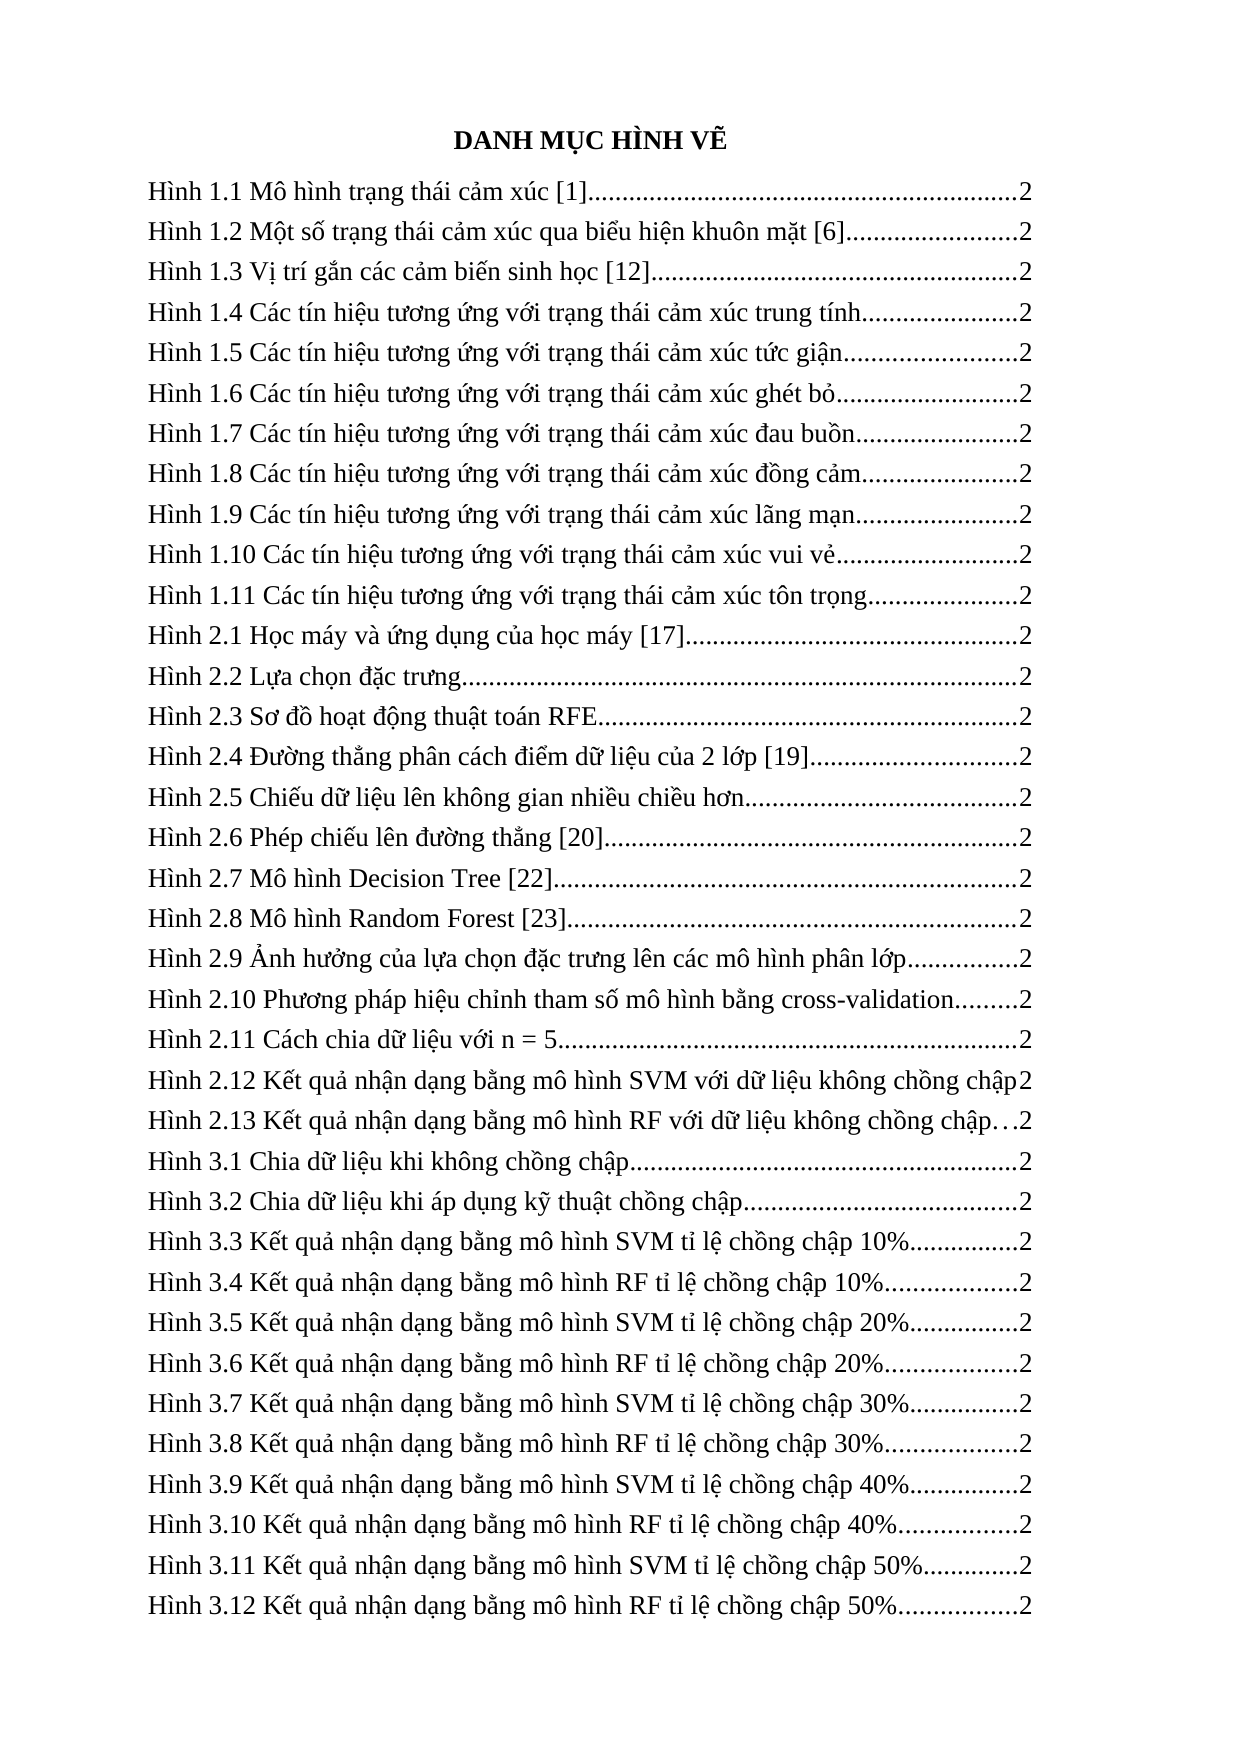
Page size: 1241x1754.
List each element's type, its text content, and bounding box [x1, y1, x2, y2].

text Hình 1.2 Một số trạng thái cảm xúc qua biểu hiện khuôn mặt [6] 2 [148, 215, 1033, 246]
text Hình 2.4 Đường thẳng phân cách điểm dữ liệu của 2 lớp [19] 2 [148, 740, 1033, 772]
text Hình 2.6 Phép chiếu lên đường thẳng [20] 2 [148, 821, 1033, 852]
text Hình 3.1 Chia dữ liệu khi không chồng chập 2 [148, 1144, 1033, 1176]
text Hình 2.7 Mô hình Decision Tree [22] 2 [148, 862, 1033, 893]
text Hình 1.10 Các tín hiệu tương ứng với trạng thái cảm xúc vui vẻ 2 [148, 538, 1033, 569]
text Hình 2.9 Ảnh hưởng của lựa chọn đặc trưng lên các mô hình phân lớp 2 [148, 942, 1033, 974]
text Hình 1.11 Các tín hiệu tương ứng với trạng thái cảm xúc tôn trọng 2 [148, 579, 1033, 610]
text Hình 3.9 Kết quả nhận dạng bằng mô hình SVM tỉ lệ chồng chập 40% 2 [148, 1468, 1033, 1499]
text Hình 3.2 Chia dữ liệu khi áp dụng kỹ thuật chồng chập 2 [148, 1185, 1033, 1216]
text Hình 3.5 Kết quả nhận dạng bằng mô hình SVM tỉ lệ chồng chập 20% 2 [148, 1306, 1033, 1337]
text Hình 1.9 Các tín hiệu tương ứng với trạng thái cảm xúc lãng mạn 2 [148, 498, 1033, 529]
text Hình 1.8 Các tín hiệu tương ứng với trạng thái cảm xúc đồng cảm 2 [148, 457, 1033, 489]
text Hình 3.3 Kết quả nhận dạng bằng mô hình SVM tỉ lệ chồng chập 10% 2 [148, 1225, 1033, 1257]
text Hình 2.11 Cách chia dữ liệu với n = 5 2 [148, 1023, 1033, 1054]
text Hình 2.8 Mô hình Random Forest [23] 2 [148, 902, 1033, 933]
text Hình 2.2 Lựa chọn đặc trưng 2 [148, 659, 1033, 691]
text Hình 3.12 Kết quả nhận dạng bằng mô hình RF tỉ lệ chồng chập 50% 2 [148, 1589, 1033, 1620]
text Hình 1.1 Mô hình trạng thái cảm xúc [1] 2 [148, 174, 1033, 206]
text Hình 3.4 Kết quả nhận dạng bằng mô hình RF tỉ lệ chồng chập 10% 2 [148, 1266, 1033, 1297]
text Hình 2.3 Sơ đồ hoạt động thuật toán RFE 2 [148, 700, 1033, 731]
text Hình 3.7 Kết quả nhận dạng bằng mô hình SVM tỉ lệ chồng chập 30% 2 [148, 1387, 1033, 1418]
text Hình 2.1 Học máy và ứng dụng của học máy [17] 2 [148, 619, 1033, 650]
text Hình 2.10 Phương pháp hiệu chỉnh tham số mô hình bằng cross-validation 2 [148, 983, 1033, 1014]
text Hình 1.7 Các tín hiệu tương ứng với trạng thái cảm xúc đau buồn 2 [148, 417, 1033, 448]
text Hình 2.12 Kết quả nhận dạng bằng mô hình SVM với dữ liệu không chồng chập 2 [148, 1064, 1033, 1095]
text Hình 3.11 Kết quả nhận dạng bằng mô hình SVM tỉ lệ chồng chập 50% 2 [148, 1549, 1033, 1580]
text Hình 3.6 Kết quả nhận dạng bằng mô hình RF tỉ lệ chồng chập 20% 2 [148, 1347, 1033, 1378]
text Hình 2.13 Kết quả nhận dạng bằng mô hình RF với dữ liệu không chồng chập 2 [148, 1104, 1033, 1135]
text Hình 3.8 Kết quả nhận dạng bằng mô hình RF tỉ lệ chồng chập 30% 2 [148, 1427, 1033, 1459]
text Hình 1.4 Các tín hiệu tương ứng với trạng thái cảm xúc trung tính 2 [148, 296, 1033, 327]
text Hình 1.3 Vị trí gắn các cảm biến sinh học [12] 2 [148, 255, 1033, 287]
text Hình 1.6 Các tín hiệu tương ứng với trạng thái cảm xúc ghét bỏ 2 [148, 377, 1033, 408]
text Hình 2.5 Chiếu dữ liệu lên không gian nhiều chiều hơn 2 [148, 781, 1033, 812]
text Hình 1.5 Các tín hiệu tương ứng với trạng thái cảm xúc tức giận 2 [148, 336, 1033, 367]
text DANH MỤC HÌNH VẼ [148, 124, 1033, 156]
text Hình 3.10 Kết quả nhận dạng bằng mô hình RF tỉ lệ chồng chập 40% 2 [148, 1508, 1033, 1539]
